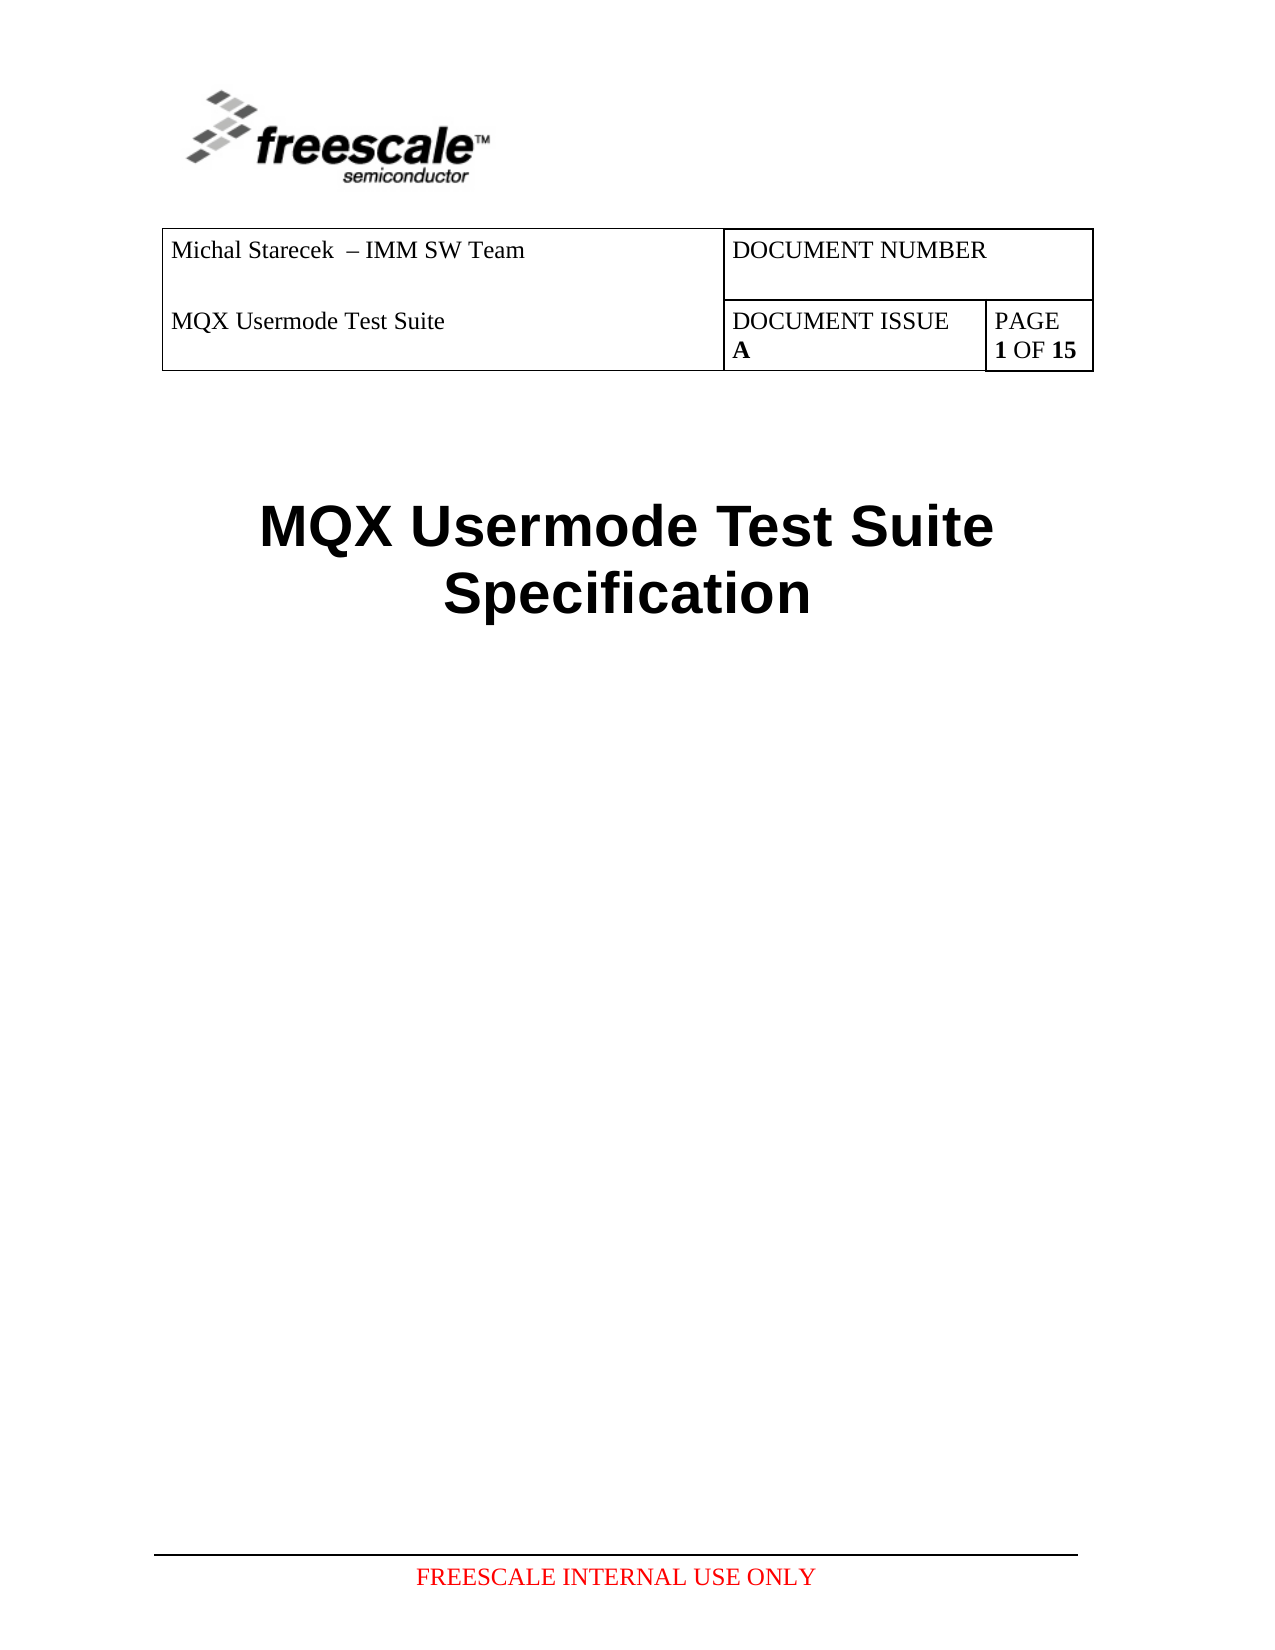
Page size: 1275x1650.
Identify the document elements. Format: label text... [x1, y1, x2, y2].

title Specification [162, 491, 1093, 625]
picture [170, 75, 498, 199]
